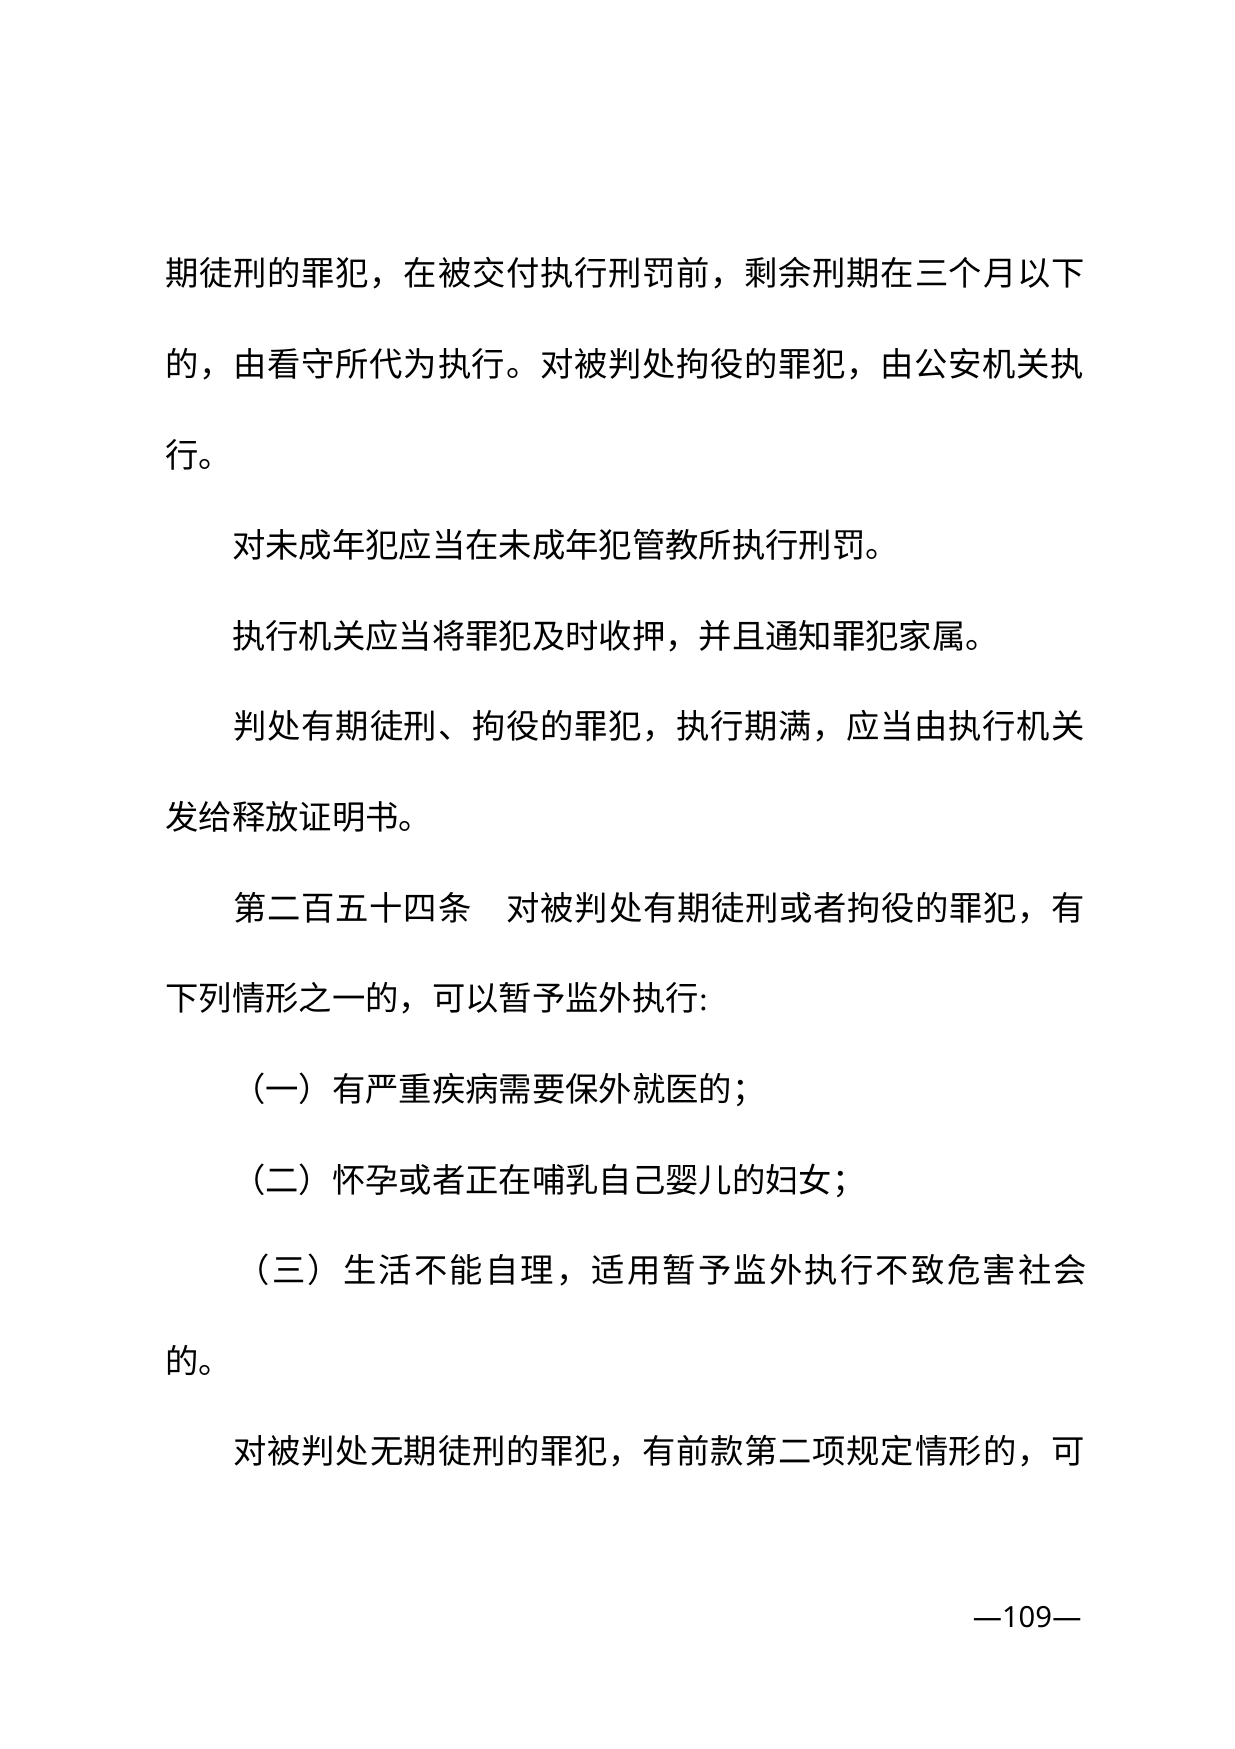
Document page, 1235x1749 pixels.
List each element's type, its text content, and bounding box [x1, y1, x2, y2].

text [165, 226, 1087, 498]
text （二）怀孕或者正在哺乳自己婴儿的妇女； [165, 1132, 1087, 1223]
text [165, 1404, 1087, 1495]
text 判处有期徒刑、拘役的罪犯，执行期满，应当由执行机关发给释放证明书。 [165, 679, 1087, 860]
text 第二百五十四条 对被判处有期徒刑或者拘役的罪犯，有下列情形之一的，可以暂予监外执行: [165, 860, 1087, 1042]
text （三）生活不能自理，适用暂予监外执行不致危害社会的。 [165, 1223, 1087, 1404]
text 对未成年犯应当在未成年犯管教所执行刑罚。 [165, 498, 1087, 588]
text 执行机关应当将罪犯及时收押，并且通知罪犯家属。 [165, 588, 1087, 679]
text （一）有严重疾病需要保外就医的； [165, 1042, 1087, 1132]
